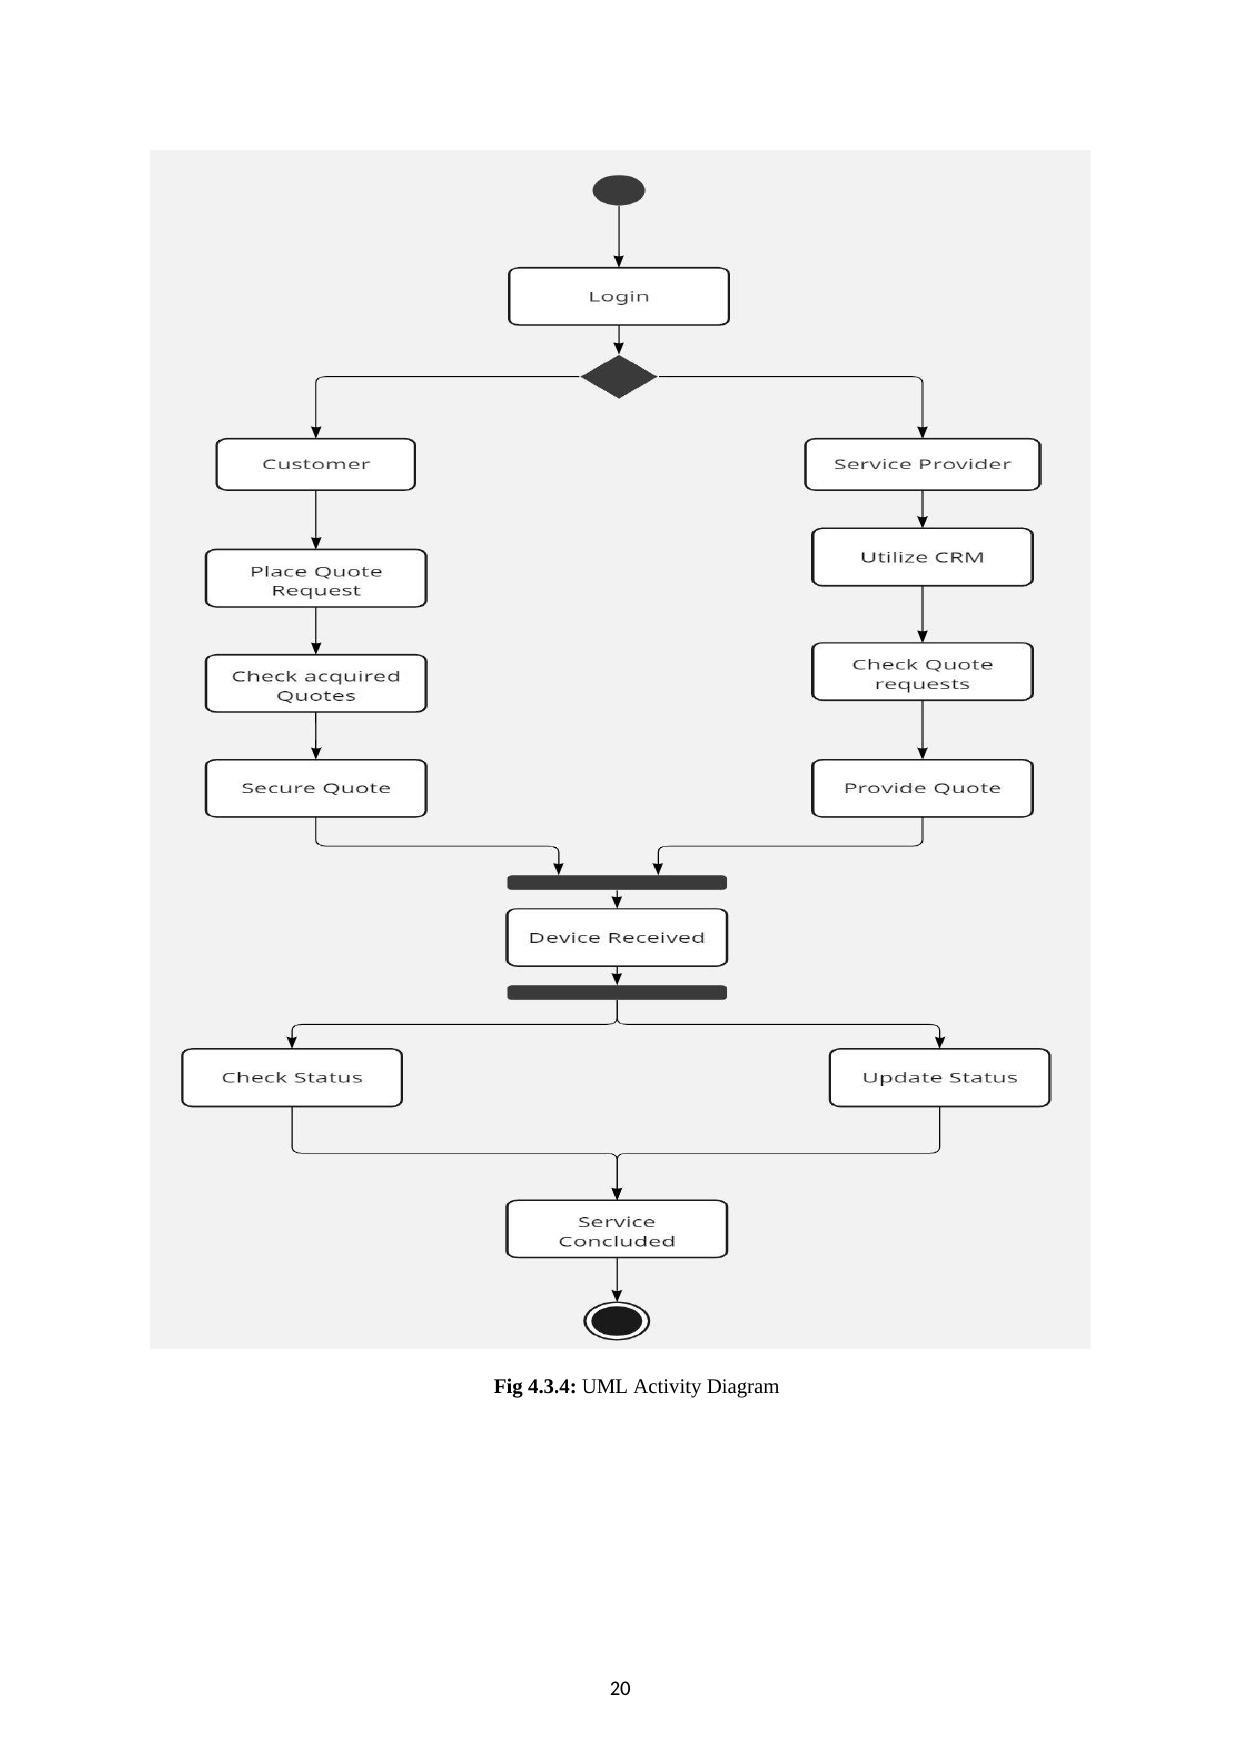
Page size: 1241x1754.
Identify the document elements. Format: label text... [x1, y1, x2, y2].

text Fig 4.3.4: UML Activity Diagram [150, 1374, 1090, 1398]
picture [150, 150, 1091, 1349]
